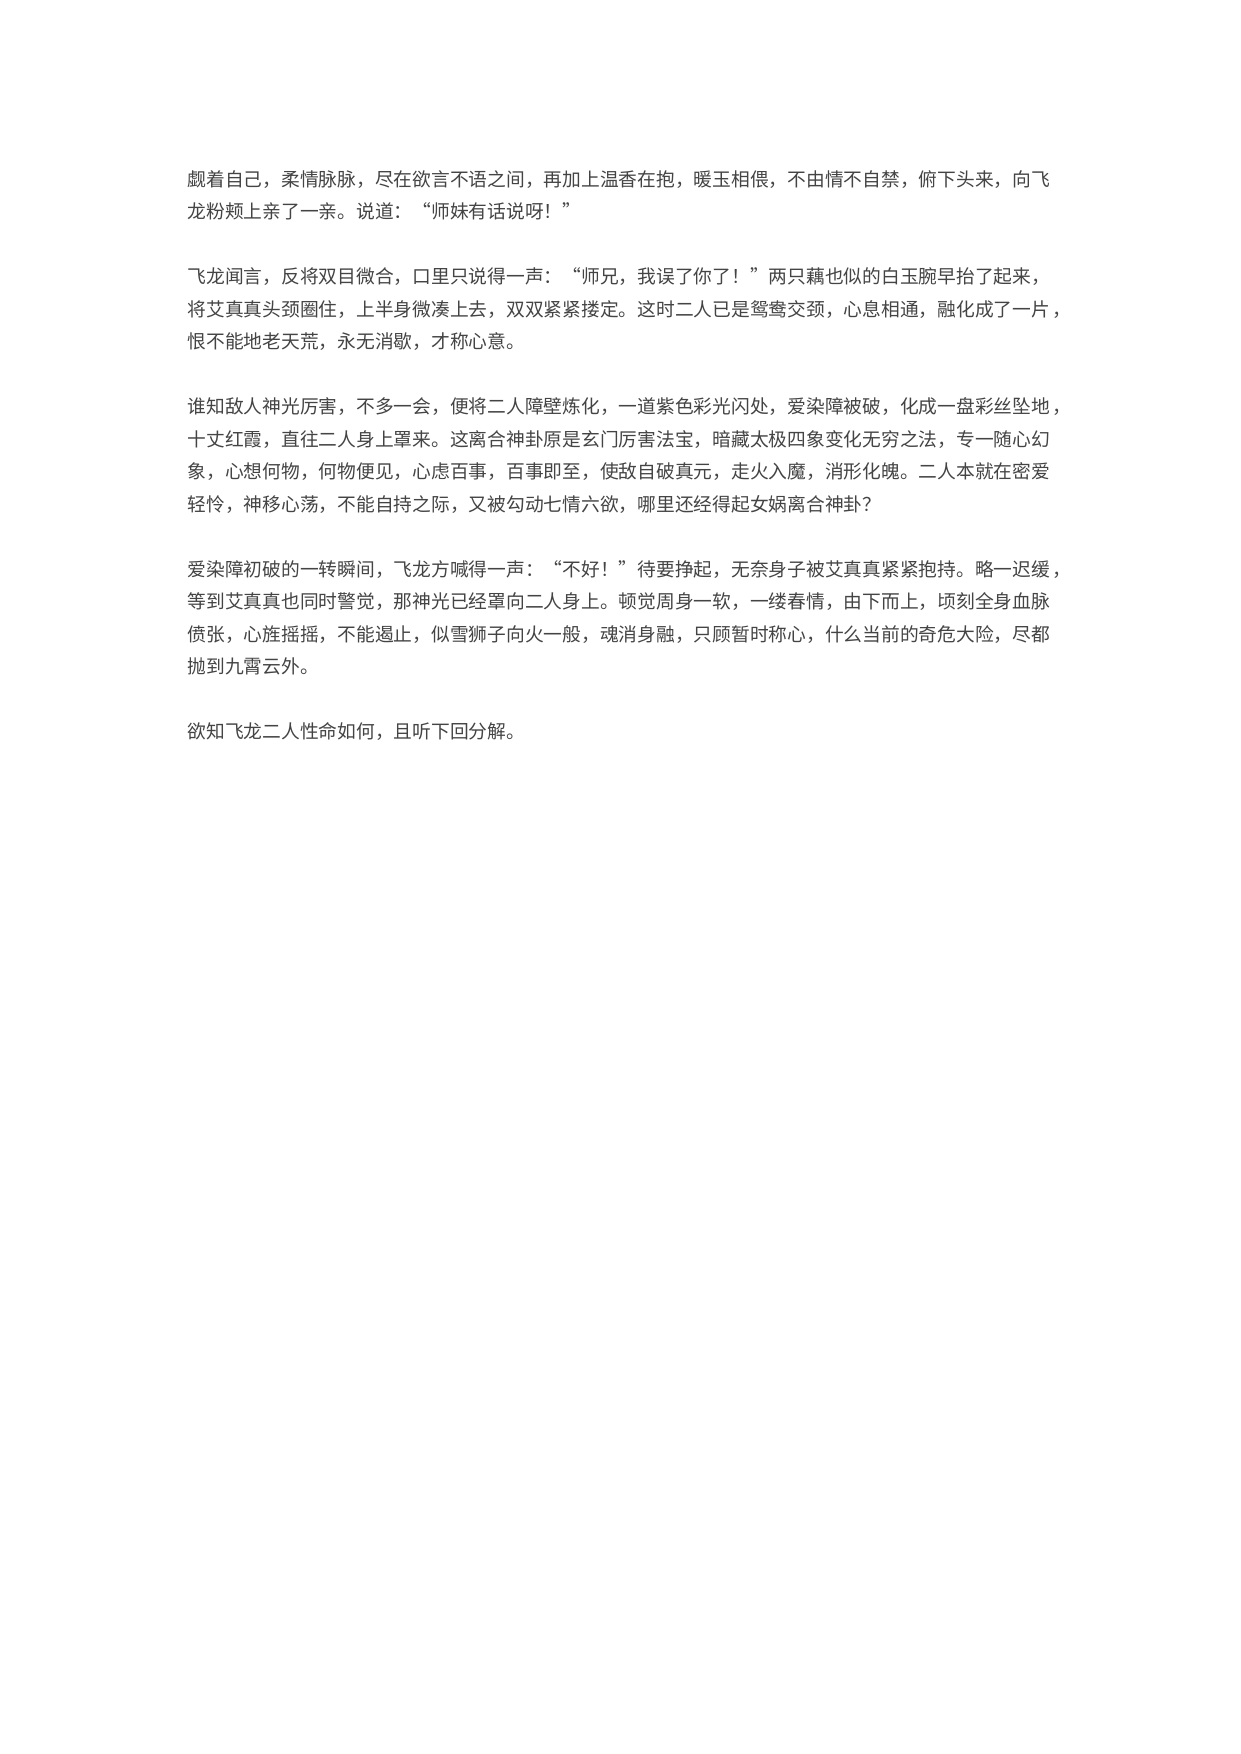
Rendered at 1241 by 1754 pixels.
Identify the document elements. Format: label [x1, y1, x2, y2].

text [187, 162, 1053, 747]
